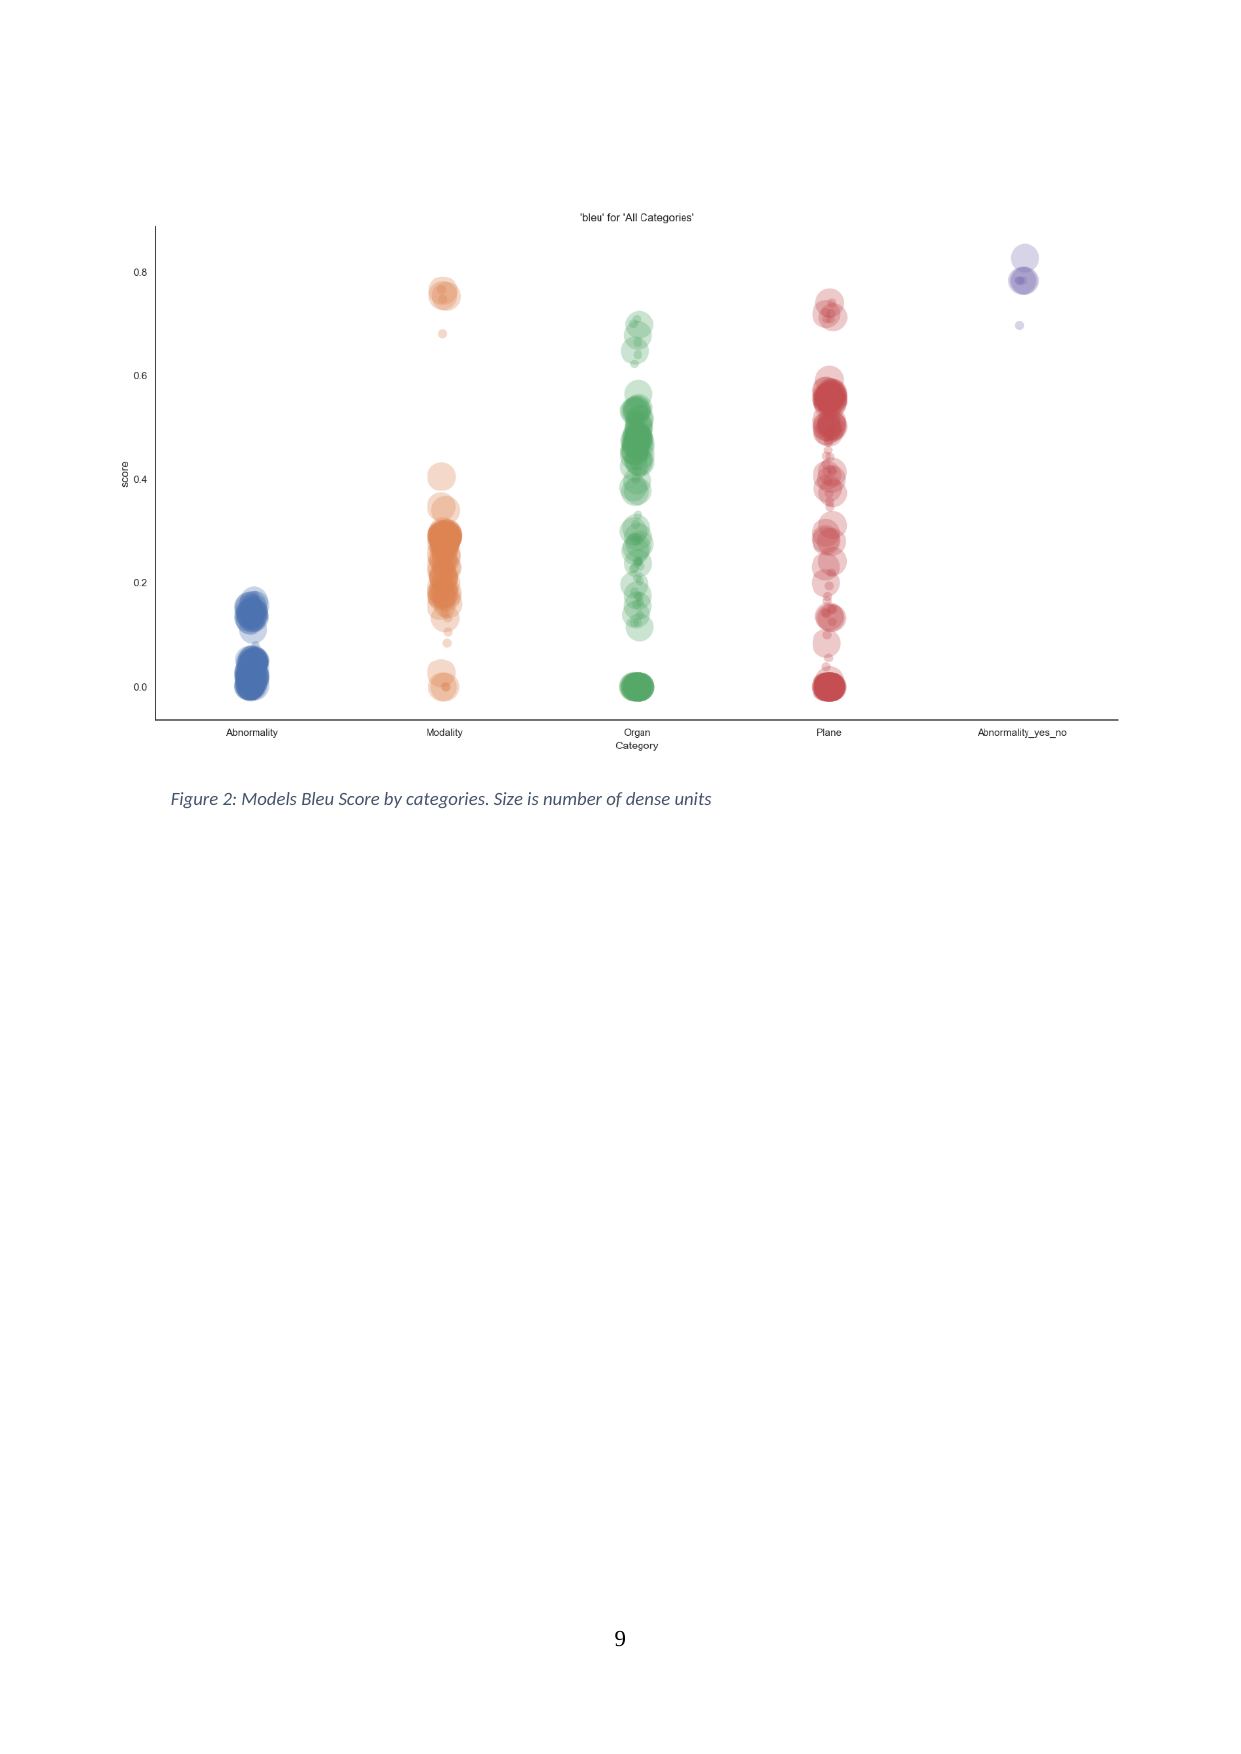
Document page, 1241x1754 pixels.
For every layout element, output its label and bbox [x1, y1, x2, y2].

picture [0, 149, 1236, 788]
